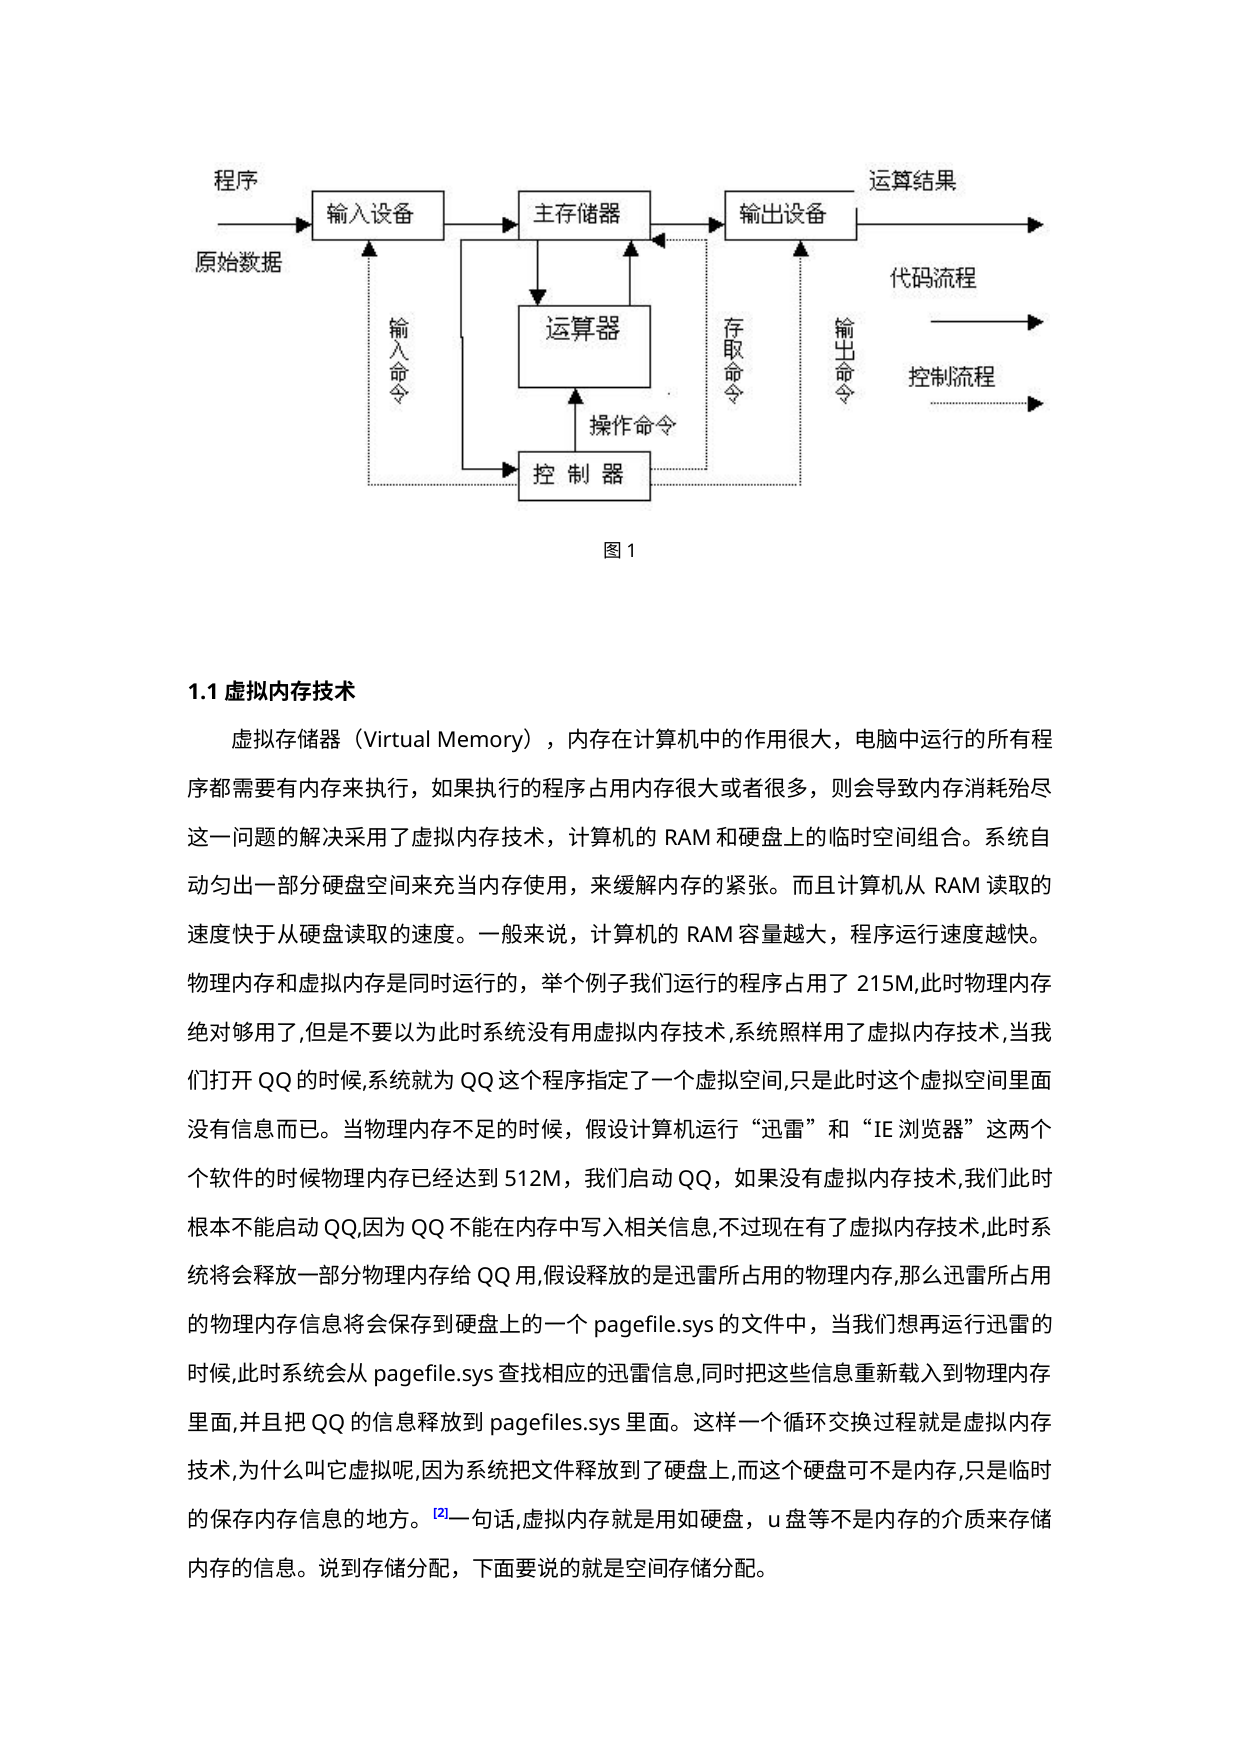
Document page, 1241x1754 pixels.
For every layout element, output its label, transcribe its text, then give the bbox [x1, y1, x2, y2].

text 1.1 虚拟内存技术 [187, 674, 1053, 706]
text 图1 [187, 533, 1053, 565]
text 虚拟存储器（Virtual Memory），内存在计算机中的作用很大，电脑中运行的所有程序都需要有内存来执行，如果执行的程序占用内存很大或者很多，则会导致内存消耗殆尽，这一问题的解决采用了虚拟内存技术，计算机的RAM和硬盘上的临时空间组合。系统自动匀出一部分硬盘空间来充当内存使用，来缓解内存的紧张。而且计算机从RAM读取的速度快于从硬盘读取的速度。一般来说，计算机的RAM容量越大，程序运行速度越快。物理内存和虚拟内存是同时运行的，举个例子我们运行的程序占用了215M,此时物理内存绝对够用了,但是不要以为此时系统没有用虚拟内存技术,系统照样用了虚拟内存技术,当我们打开QQ的时候,系统就为QQ这个程序指定了一个虚拟空间,只是此时这个虚拟空间里面没有信息而已。当物理内存不足的时候，假设计算机运行“迅雷”和“IE浏览器”这两个个软件的时候物理内存已经达到512M，我们启动QQ，如果没有虚拟内存技术,我们此时根本不能启动QQ,因为QQ不能在内存中写入相关信息,不过现在有了虚拟内存技术,此时系统将会释放一部分物理内存给QQ用,假设释放的是迅雷所占用的物理内存,那么迅雷所占用的物理内存信息将会保存到硬盘上的一个pagefile.sys的文件中，当我们想再运行迅雷的时候,此时系统会从pagefile.sys查找相应的迅雷信息,同时把这些信息重新载入到物理内存里面,并且把QQ的信息释放到pagefiles.sys里面。这样一个循环交换过程就是虚拟内存技术,为什么叫它虚拟呢,因为系统把文件释放到了硬盘上,而这个硬盘可不是内存,只是临时的保存内存信息的地方。[2]一句话,虚拟内存就是用如硬盘，u盘等不是内存的介质来存储内存的信息。说到存储分配，下面要说的就是空间存储分配。 [187, 722, 1053, 1583]
picture [190, 162, 1050, 511]
